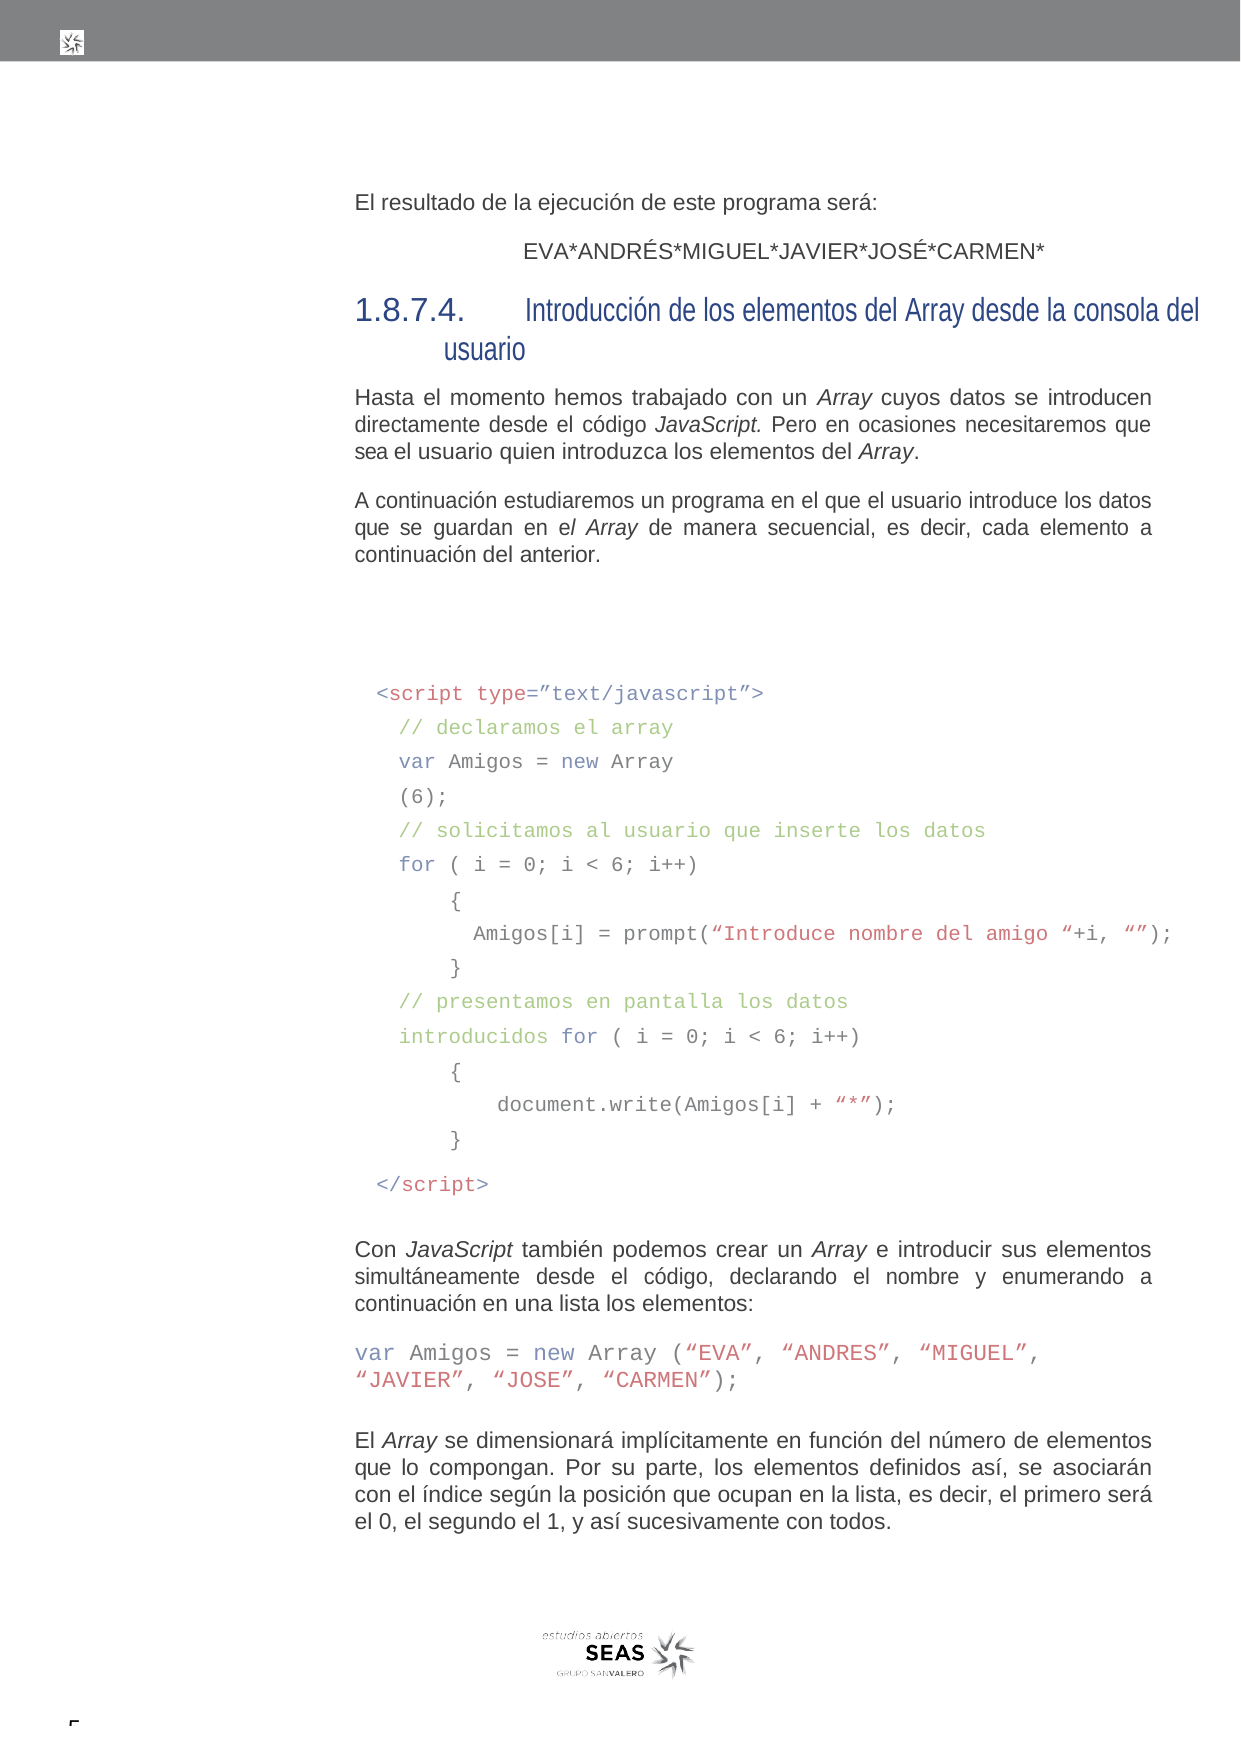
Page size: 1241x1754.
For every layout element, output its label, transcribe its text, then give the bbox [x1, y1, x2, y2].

picture [542, 1628, 698, 1680]
text // declaramos el array var Amigos = new Array (6); [398, 717, 707, 809]
text { [0, 1060, 911, 1083]
text <script type=”text/javascript”> [376, 683, 1240, 706]
text </script> [376, 1174, 1240, 1197]
picture [59, 30, 85, 56]
text Hasta el momento hemos trabajado con un Array cuyos datos se introducen directamente desde el código JavaScript. Pero en ocasiones necesitaremos que sea el usuario quien introduzca los elementos del Array. [354, 384, 1152, 464]
text } [0, 957, 911, 981]
text } [0, 1129, 911, 1152]
text // solicitamos al usuario que inserte los datos for ( i = 0; i < 6; i++) [398, 820, 989, 878]
text EVA*ANDRÉS*MIGUEL*JAVIER*JOSÉ*CARMEN* [523, 238, 1240, 264]
text { [0, 888, 911, 912]
text // presentamos en pantalla los datos introducidos for ( i = 0; i < 6; i++) [398, 991, 989, 1049]
text var Amigos = new Array (“EVA”, “ANDRES”, “MIGUEL”, “JAVIER”, “JOSE”, “CARMEN”); [354, 1341, 1153, 1394]
subtitle Introducción de los elementos del Array desde la consola del usuario [354, 290, 1240, 367]
text A continuación estudiaremos un programa en el que el usuario introduce los datos que se guardan en el Array de manera secuencial, es decir, cada elemento a continuación del anterior. [354, 487, 1152, 568]
text document.write(Amigos[i] + “*”); [497, 1094, 1240, 1118]
text Con JavaScript también podemos crear un Array e introducir sus elementos simultáneamente desde el código, declarando el nombre y enumerando a continuación en una lista los elementos: [354, 1236, 1152, 1316]
text El resultado de la ejecución de este programa será: [354, 189, 1240, 215]
text El Array se dimensionará implícitamente en función del número de elementos que lo compongan. Por su parte, los elementos definidos así, se asociarán con el índice según la posición que ocupan en la lista, es decir, el primero será el 0, el segundo el 1, y así sucesivamente con todos. [354, 1427, 1152, 1534]
text Amigos[i] = prompt(“Introduce nombre del amigo “+i, “”); [473, 923, 1240, 946]
